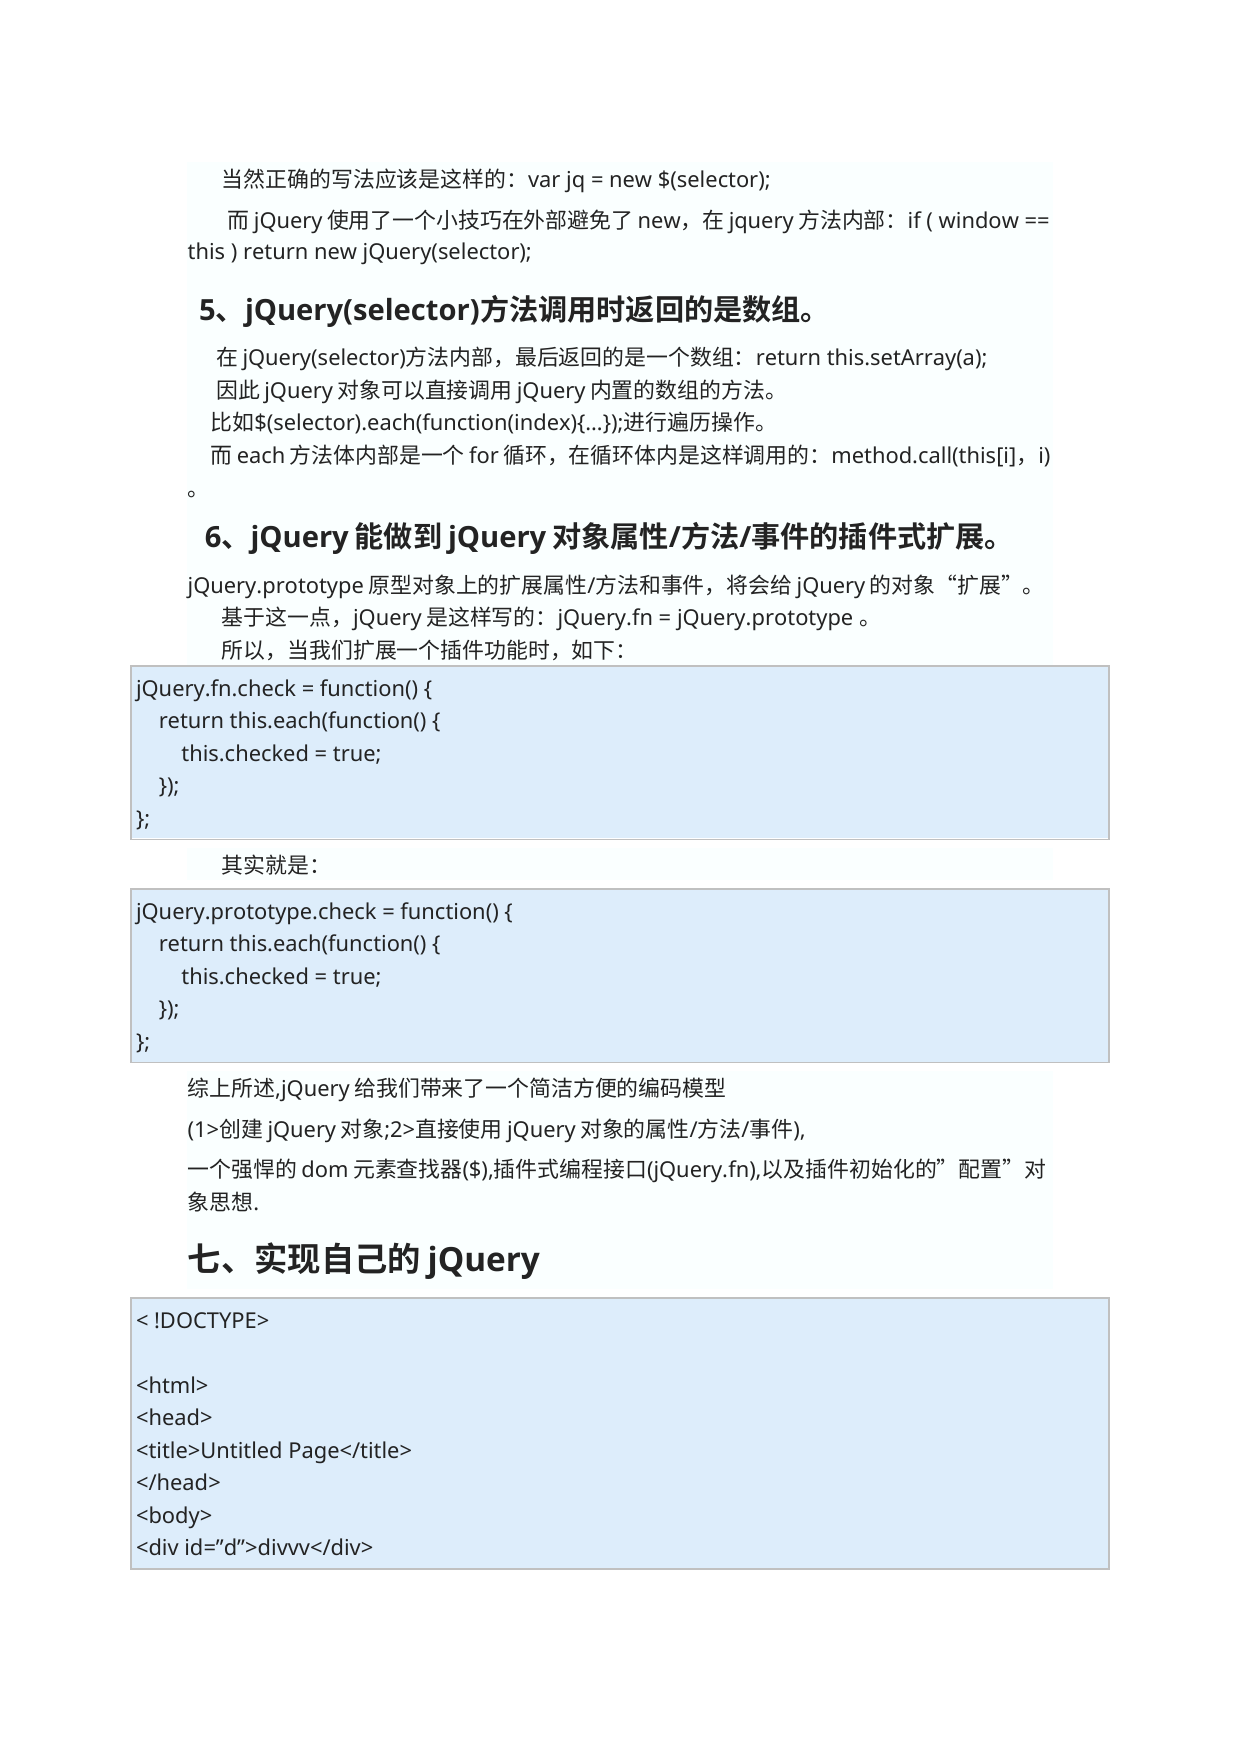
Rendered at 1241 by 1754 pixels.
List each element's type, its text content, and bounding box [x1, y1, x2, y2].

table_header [132, 1299, 1108, 1568]
text 而jQuery使用了一个小技巧在外部避免了new，在jquery方法内部：if ( window == this ) return new jQuery(selector); [187, 202, 1053, 267]
text 综上所述,jQuery给我们带来了一个简洁方便的编码模型 [187, 1071, 1053, 1103]
text 所以，当我们扩展一个插件功能时，如下： [187, 633, 1053, 665]
text 当然正确的写法应该是这样的：var jq = new $(selector); [187, 162, 1053, 194]
text 6、jQuery能做到jQuery对象属性/方法/事件的插件式扩展。 jQuery.prototype原型对象上的扩展属性/方法和事件，将会给jQuery的对象“扩展”。 [187, 503, 1053, 600]
list 比如$(selector).each(function(index){…});进行遍历操作。 而each方法体内部是一个for循环，在循环体内是这样调用的：method.call(this[i]，i) 。 [187, 405, 1053, 503]
text (1>创建jQuery对象;2>直接使用jQuery对象的属性/方法/事件), [187, 1111, 1053, 1144]
table_header jQuery.prototype.check = function() { return this.each(function() { this.checked = true; }); }; [132, 890, 1108, 1062]
table_header jQuery.fn.check = function() { return this.each(function() { this.checked = true; }); }; [132, 667, 1108, 838]
text 七、实现自己的jQuery [187, 1224, 1053, 1289]
text 一个强悍的dom元素查找器($),插件式编程接口(jQuery.fn),以及插件初始化的”配置”对象思想. [187, 1152, 1053, 1217]
list 在jQuery(selector)方法内部，最后返回的是一个数组：return this.setArray(a); [187, 340, 1053, 373]
text 基于这一点，jQuery是这样写的：jQuery.fn = jQuery.prototype 。 [187, 600, 1053, 633]
list 5、jQuery(selector)方法调用时返回的是数组。 [187, 275, 1053, 340]
list 因此jQuery对象可以直接调用jQuery内置的数组的方法。 [187, 373, 1053, 405]
text 其实就是： [187, 848, 1053, 880]
